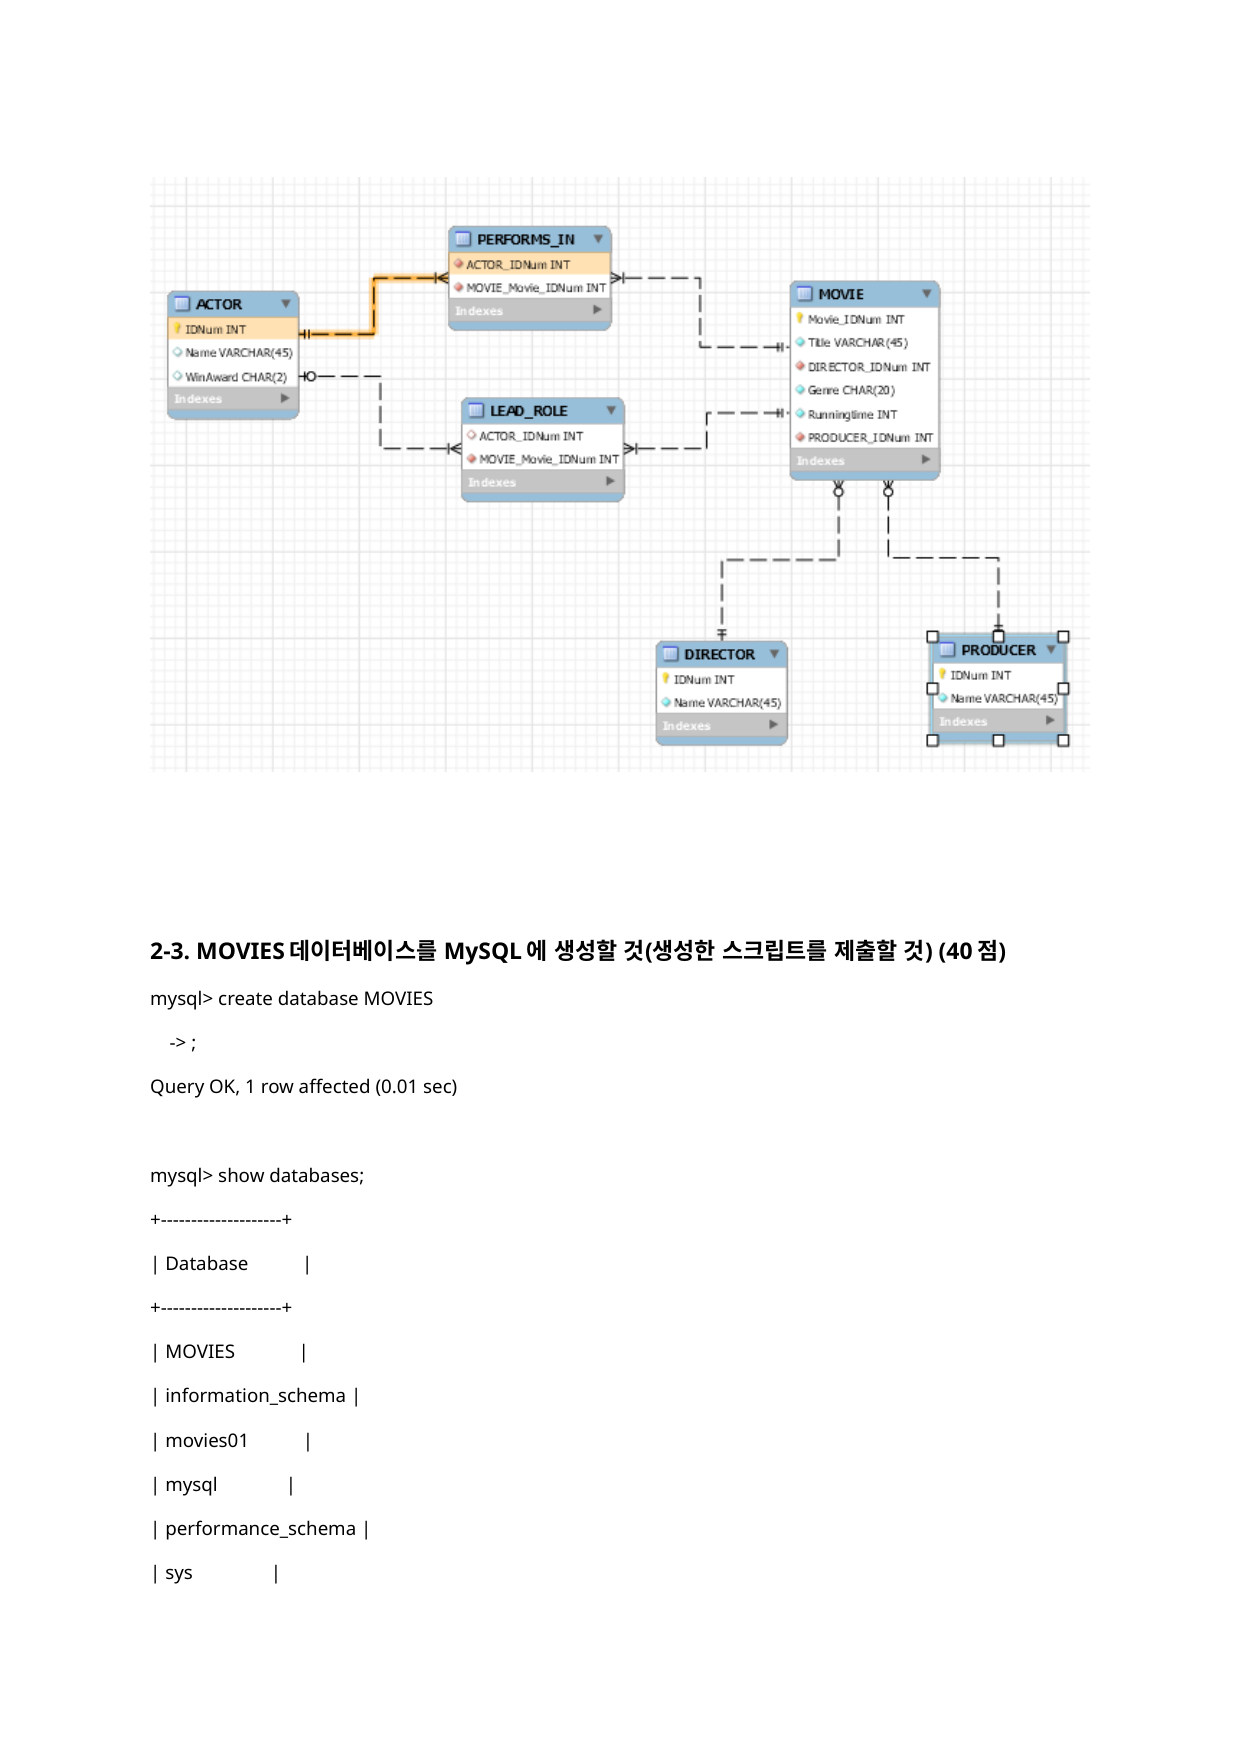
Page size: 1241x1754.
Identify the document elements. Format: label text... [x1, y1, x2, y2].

text | MOVIES | [150, 1338, 1090, 1364]
text +--------------------+ [150, 1206, 1090, 1232]
text Query OK, 1 row affected (0.01 sec) [150, 1073, 1090, 1099]
text | Database | [150, 1250, 1090, 1276]
text mysql> show databases; [150, 1162, 1090, 1187]
text | performance_schema | [150, 1515, 1090, 1541]
text 2-3. MOVIES데이터베이스를 MySQL에 생성할 것(생성한 스크립트를 제출할 것) (40점) [150, 933, 1090, 966]
text | sys | [150, 1559, 1090, 1585]
text -> ; [150, 1029, 1090, 1055]
text | movies01 | [150, 1427, 1090, 1452]
text | mysql | [150, 1471, 1090, 1497]
text | information_schema | [150, 1383, 1090, 1408]
text mysql> create database MOVIES [150, 985, 1090, 1011]
text +--------------------+ [150, 1294, 1090, 1320]
picture [150, 177, 1091, 772]
